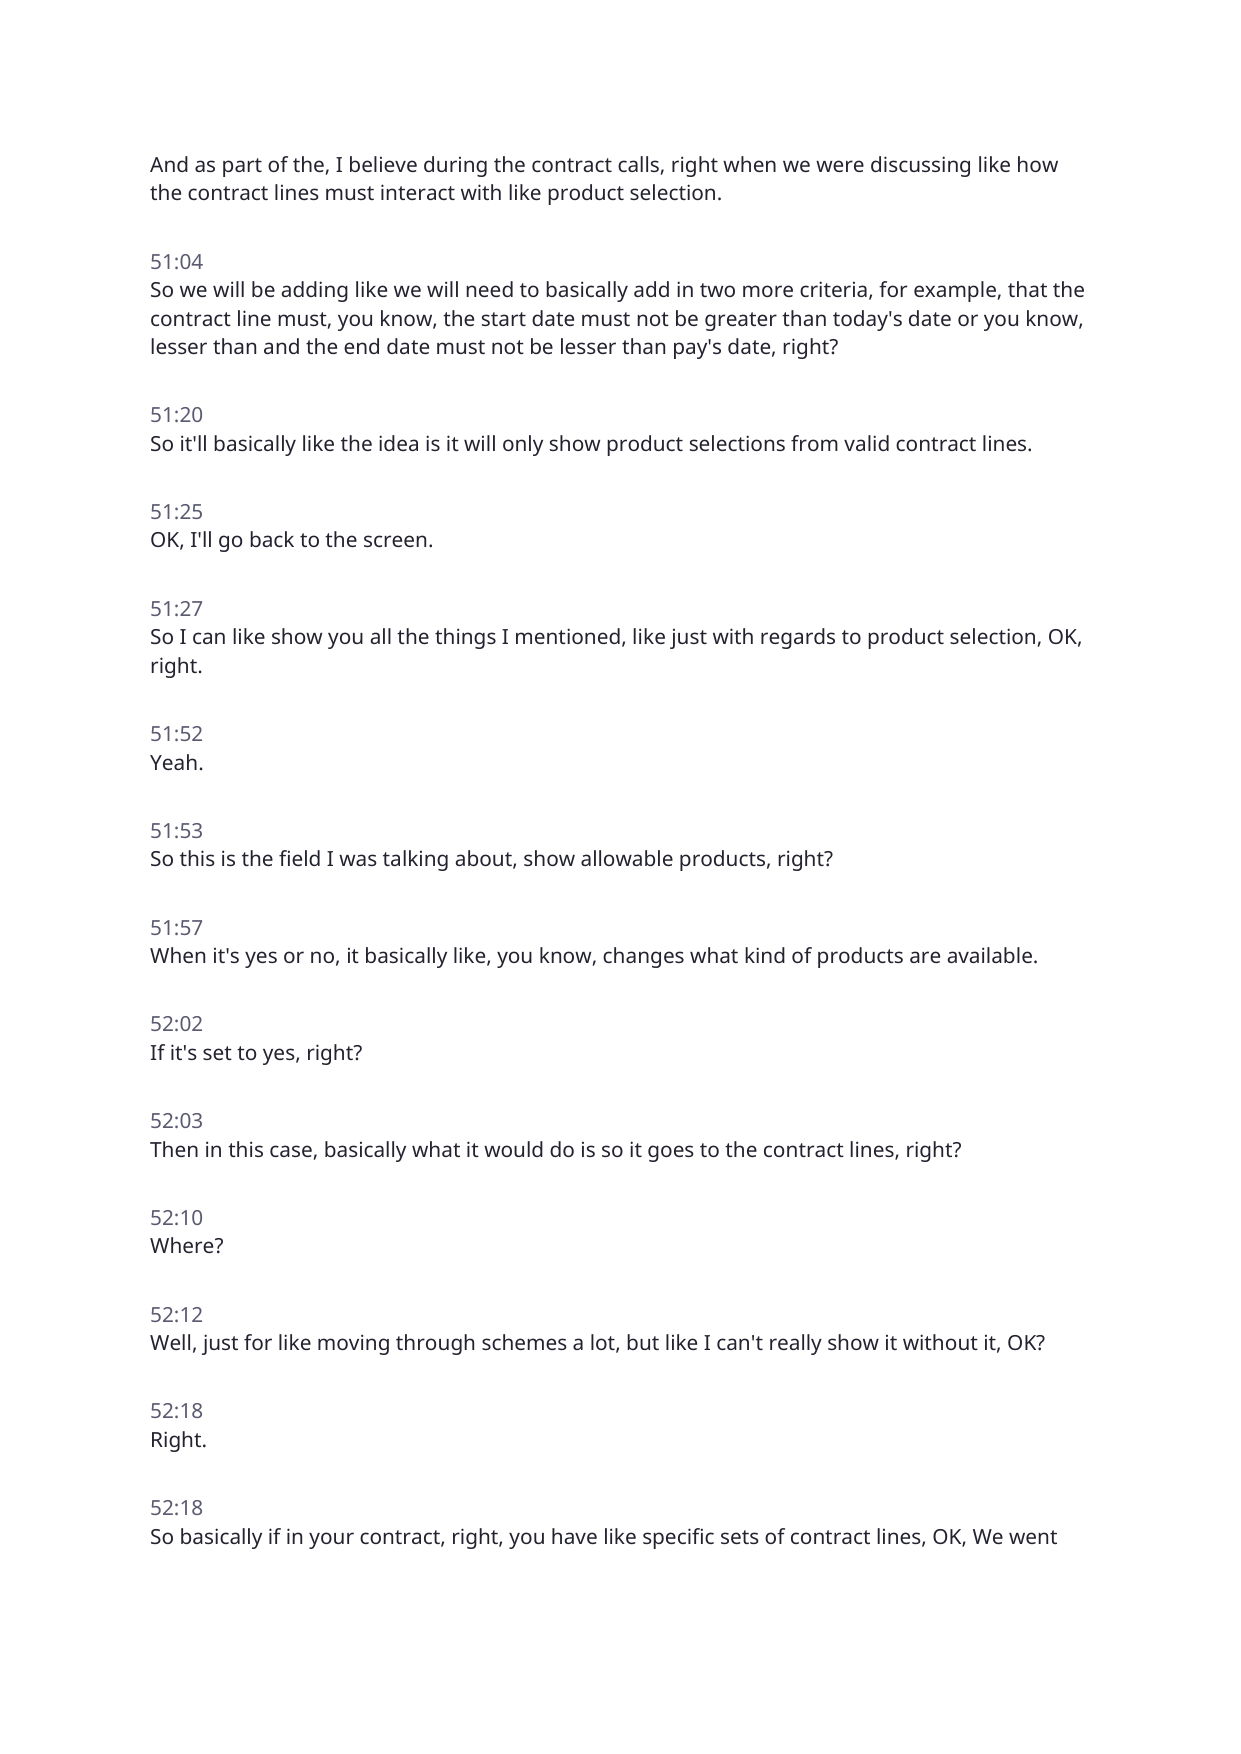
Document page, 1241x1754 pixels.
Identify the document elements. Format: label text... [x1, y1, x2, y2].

text 52:18 Right. [150, 1368, 1090, 1453]
text 51:04 So we will be adding like we will need to basically add in two more criteria, for example, that the contract line must, you know, the start date must not be greater than today's date or you know, lesser than and the end date must not be lesser than pay's date, right? [150, 218, 1090, 361]
text 51:20 So it'll basically like the idea is it will only show product selections from valid contract lines. [150, 372, 1090, 457]
text 51:52 Yeah. [150, 691, 1090, 776]
text 51:27 So I can like show you all the things I mentioned, like just with regards to product selection, OK, right. [150, 566, 1090, 679]
text 52:02 If it's set to yes, right? [150, 981, 1090, 1066]
text 52:10 Where? [150, 1174, 1090, 1260]
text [150, 1465, 1090, 1550]
text 51:57 When it's yes or no, it basically like, you know, changes what kind of products are available. [150, 884, 1090, 969]
text 52:12 Well, just for like moving through schemes a lot, but like I can't really show it without it, OK? [150, 1271, 1090, 1357]
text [150, 150, 1090, 207]
text 51:53 So this is the field I was talking about, show allowable products, right? [150, 787, 1090, 873]
text 51:25 OK, I'll go back to the screen. [150, 469, 1090, 554]
text 52:03 Then in this case, basically what it would do is so it goes to the contract lines, right? [150, 1078, 1090, 1163]
